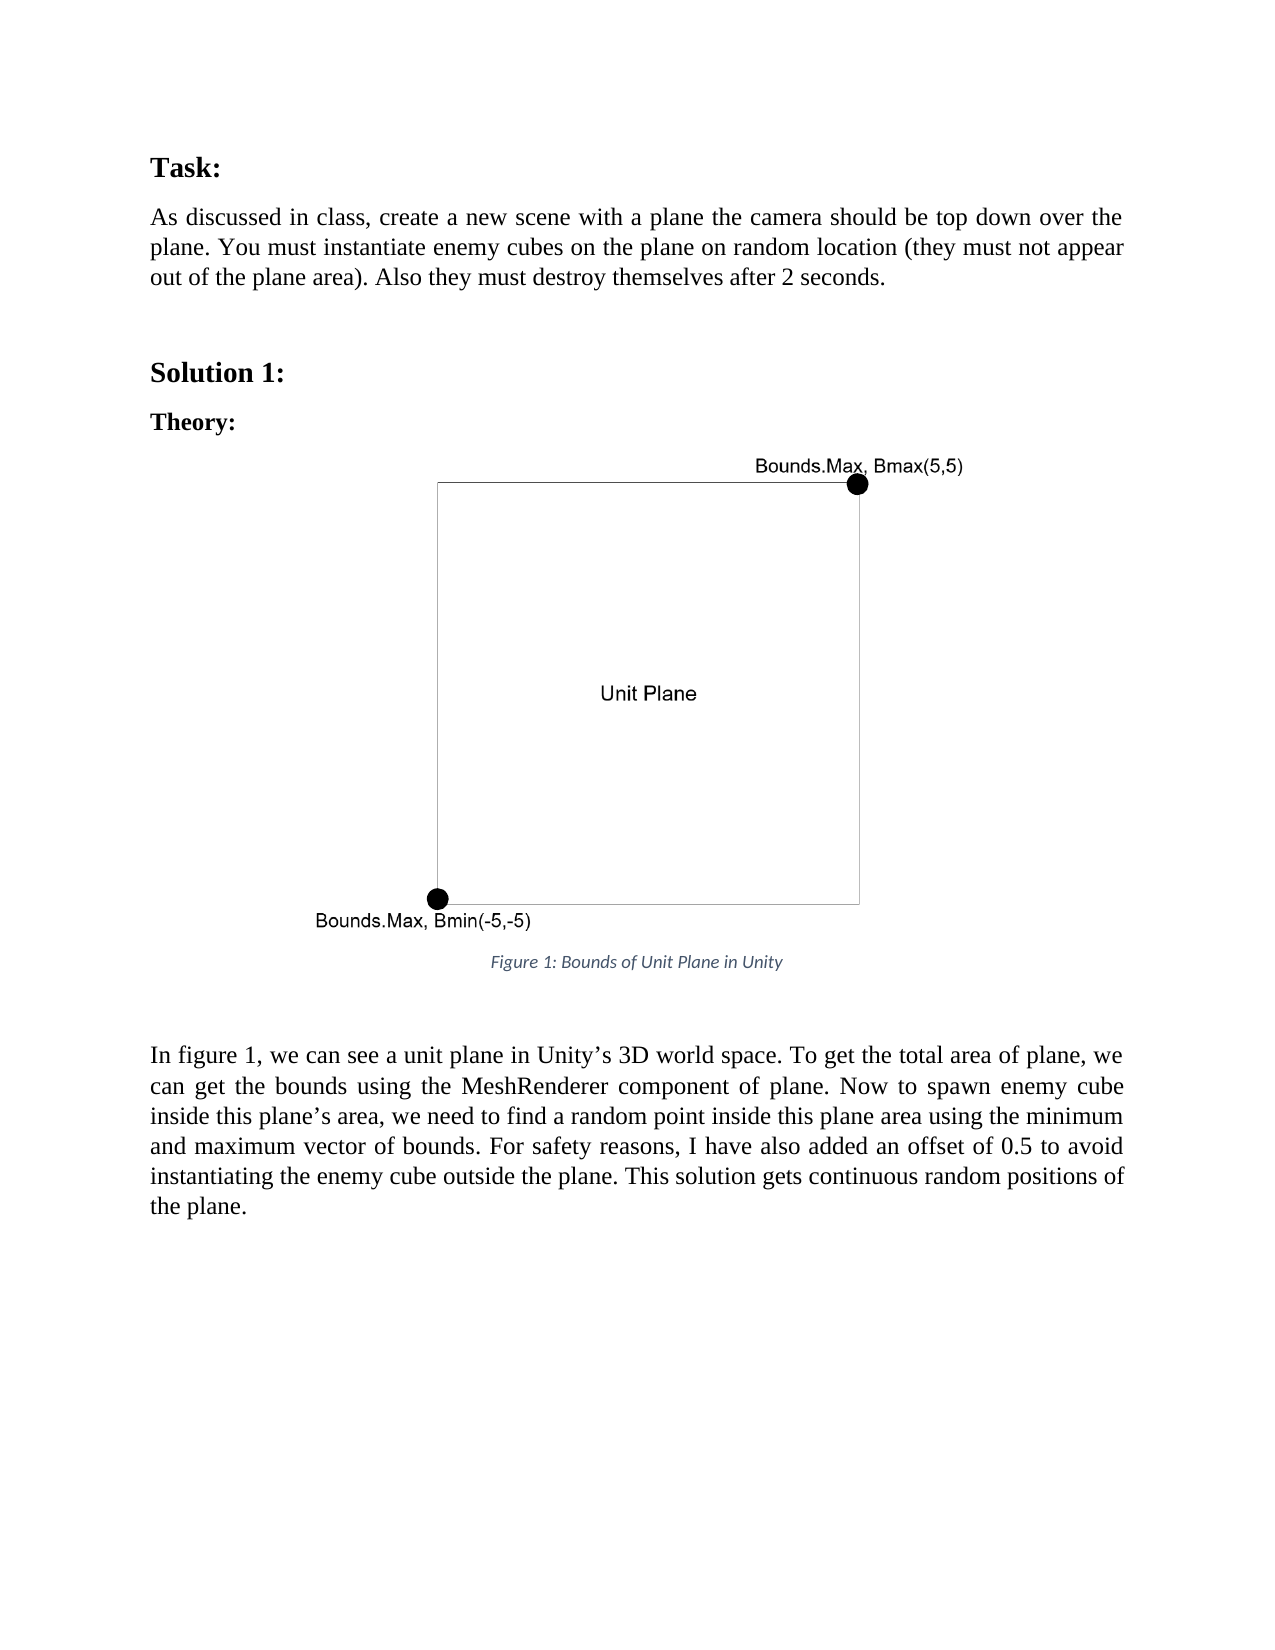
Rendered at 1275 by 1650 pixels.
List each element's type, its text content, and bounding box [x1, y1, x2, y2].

text In figure 1, we can see a unit plane in Unity’s 3D world space. To get the total area of plane, we can get the bounds using the MeshRenderer component of plane. Now to spawn enemy cube inside this plane’s area, we need to find a random point inside this plane area using the minimum and maximum vector of bounds. For safety reasons, I have also added an offset of 0.5 to avoid instantiating the enemy cube outside the plane. This solution gets continuous random positions of the plane. [150, 1041, 1125, 1220]
text Task: [150, 150, 1125, 183]
text Solution 1: [150, 356, 1125, 389]
text As discussed in class, create a new scene with a plane the camera should be top down over the plane. You must instantiate enemy cubes on the plane on random location (they must not appear out of the plane area). Also they must destroy themselves after 2 seconds. [150, 202, 1125, 291]
picture [311, 454, 964, 932]
text Theory: [150, 407, 1125, 436]
text Figure 1: Bounds of Unit Plane in Unity [150, 950, 1125, 973]
